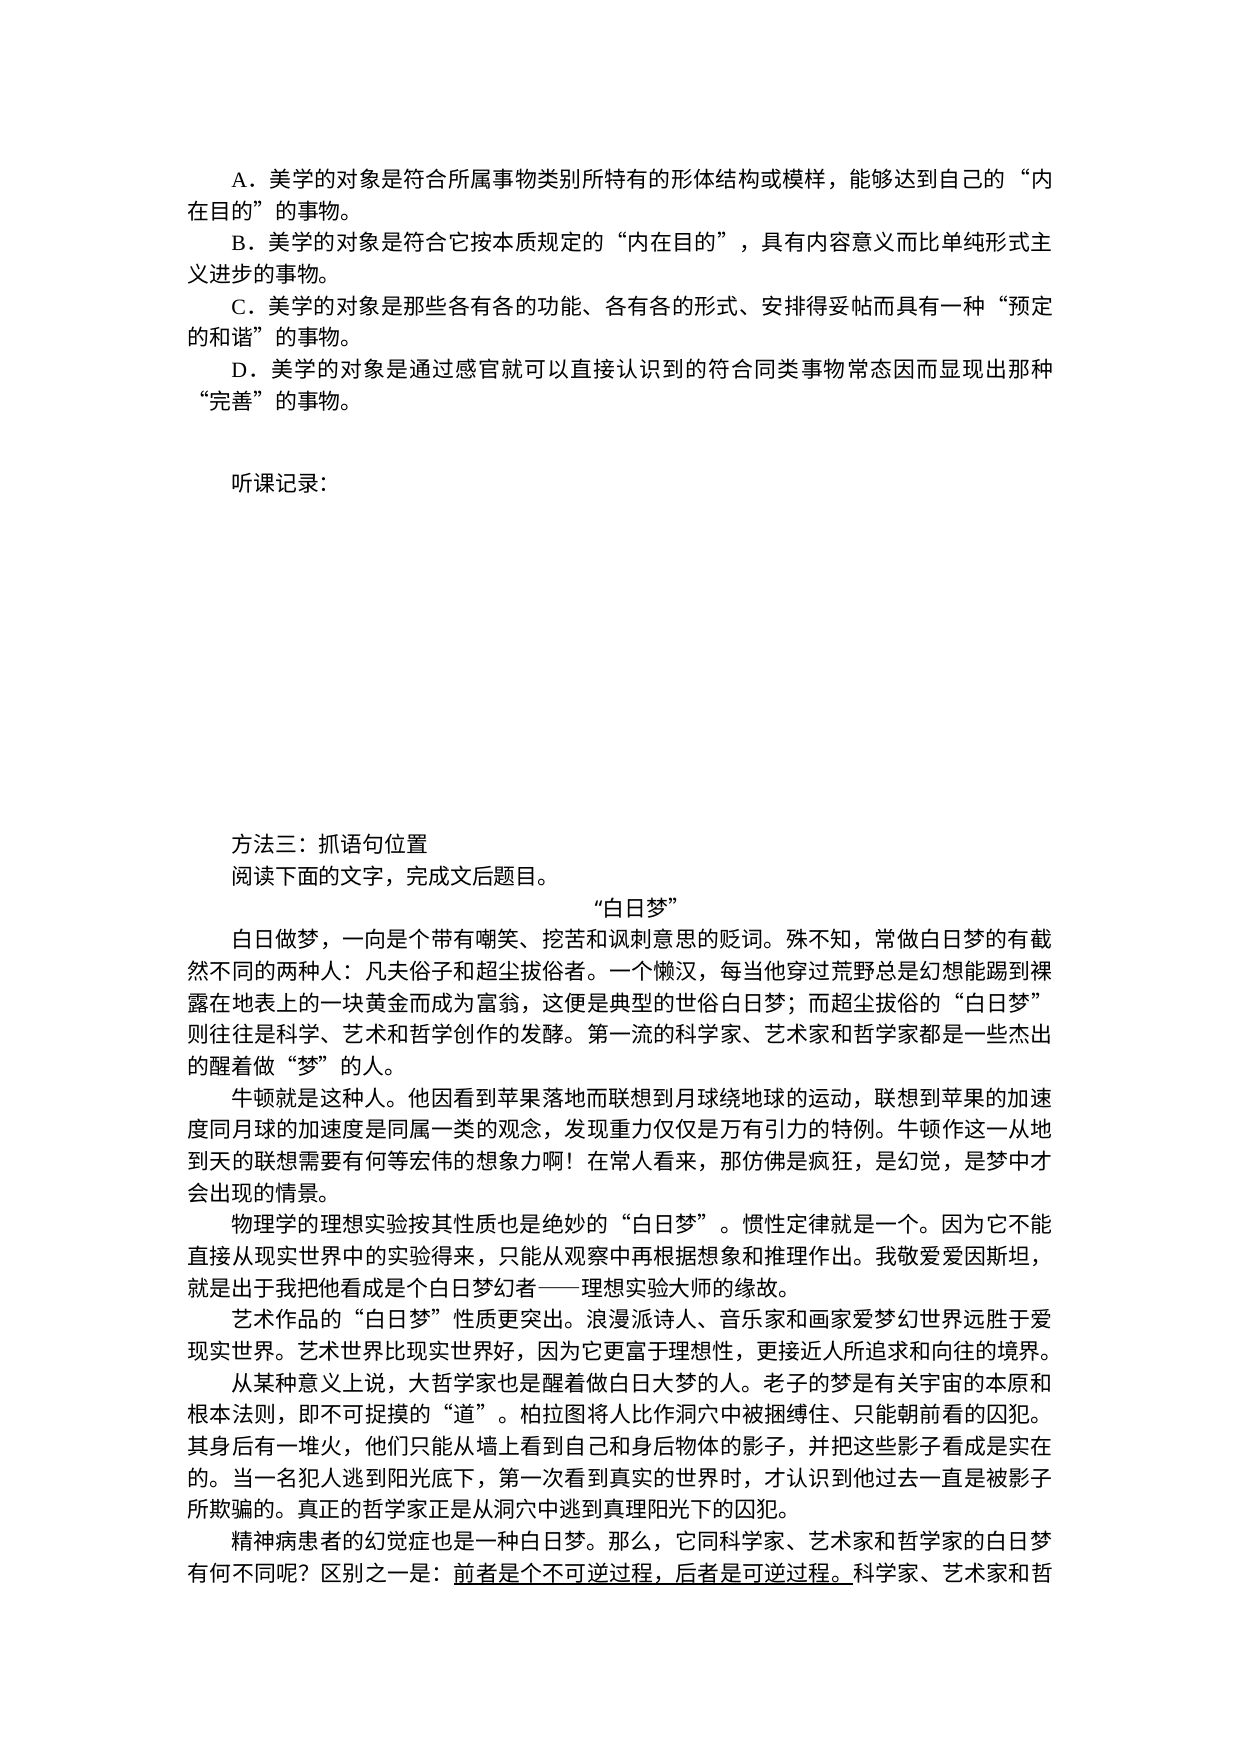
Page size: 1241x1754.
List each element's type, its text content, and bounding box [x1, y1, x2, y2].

text B．美学的对象是符合它按本质规定的“内在目的”，具有内容意义而比单纯形式主义进步的事物。 [187, 225, 1053, 289]
text D．美学的对象是通过感官就可以直接认识到的符合同类事物常态因而显现出那种“完善”的事物。 [187, 352, 1053, 415]
text “白日梦” [187, 891, 1053, 922]
text 阅读下面的文字，完成文后题目。 [187, 859, 1053, 891]
text A．美学的对象是符合所属事物类别所特有的形体结构或模样，能够达到自己的“内在目的”的事物。 [187, 162, 1053, 225]
text 艺术作品的“白日梦”性质更突出。浪漫派诗人、音乐家和画家爱梦幻世界远胜于爱现实世界。艺术世界比现实世界好，因为它更富于理想性，更接近人所追求和向往的境界。 [187, 1302, 1053, 1366]
text 听课记录： [187, 466, 1053, 497]
text 牛顿就是这种人。他因看到苹果落地而联想到月球绕地球的运动，联想到苹果的加速度同月球的加速度是同属一类的观念，发现重力仅仅是万有引力的特例。牛顿作这一从地到天的联想需要有何等宏伟的想象力啊！在常人看来，那仿佛是疯狂，是幻觉，是梦中才会出现的情景。 [187, 1081, 1053, 1207]
text C．美学的对象是那些各有各的功能、各有各的形式、安排得妥帖而具有一种“预定的和谐”的事物。 [187, 289, 1053, 352]
text 白日做梦，一向是个带有嘲笑、挖苦和讽刺意思的贬词。殊不知，常做白日梦的有截然不同的两种人：凡夫俗子和超尘拔俗者。一个懒汉，每当他穿过荒野总是幻想能踢到裸露在地表上的一块黄金而成为富翁，这便是典型的世俗白日梦；而超尘拔俗的“白日梦”则往往是科学、艺术和哲学创作的发酵。第一流的科学家、艺术家和哲学家都是一些杰出的醒着做“梦”的人。 [187, 922, 1053, 1081]
text 从某种意义上说，大哲学家也是醒着做白日大梦的人。老子的梦是有关宇宙的本原和根本法则，即不可捉摸的“道”。柏拉图将人比作洞穴中被捆缚住、只能朝前看的囚犯。其身后有一堆火，他们只能从墙上看到自己和身后物体的影子，并把这些影子看成是实在的。当一名犯人逃到阳光底下，第一次看到真实的世界时，才认识到他过去一直是被影子所欺骗的。真正的哲学家正是从洞穴中逃到真理阳光下的囚犯。 [187, 1366, 1053, 1524]
text 方法三：抓语句位置 [187, 827, 1053, 859]
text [187, 1524, 1053, 1587]
text 物理学的理想实验按其性质也是绝妙的“白日梦”。惯性定律就是一个。因为它不能直接从现实世界中的实验得来，只能从观察中再根据想象和推理作出。我敬爱爱因斯坦，就是出于我把他看成是个白日梦幻者——理想实验大师的缘故。 [187, 1207, 1053, 1302]
